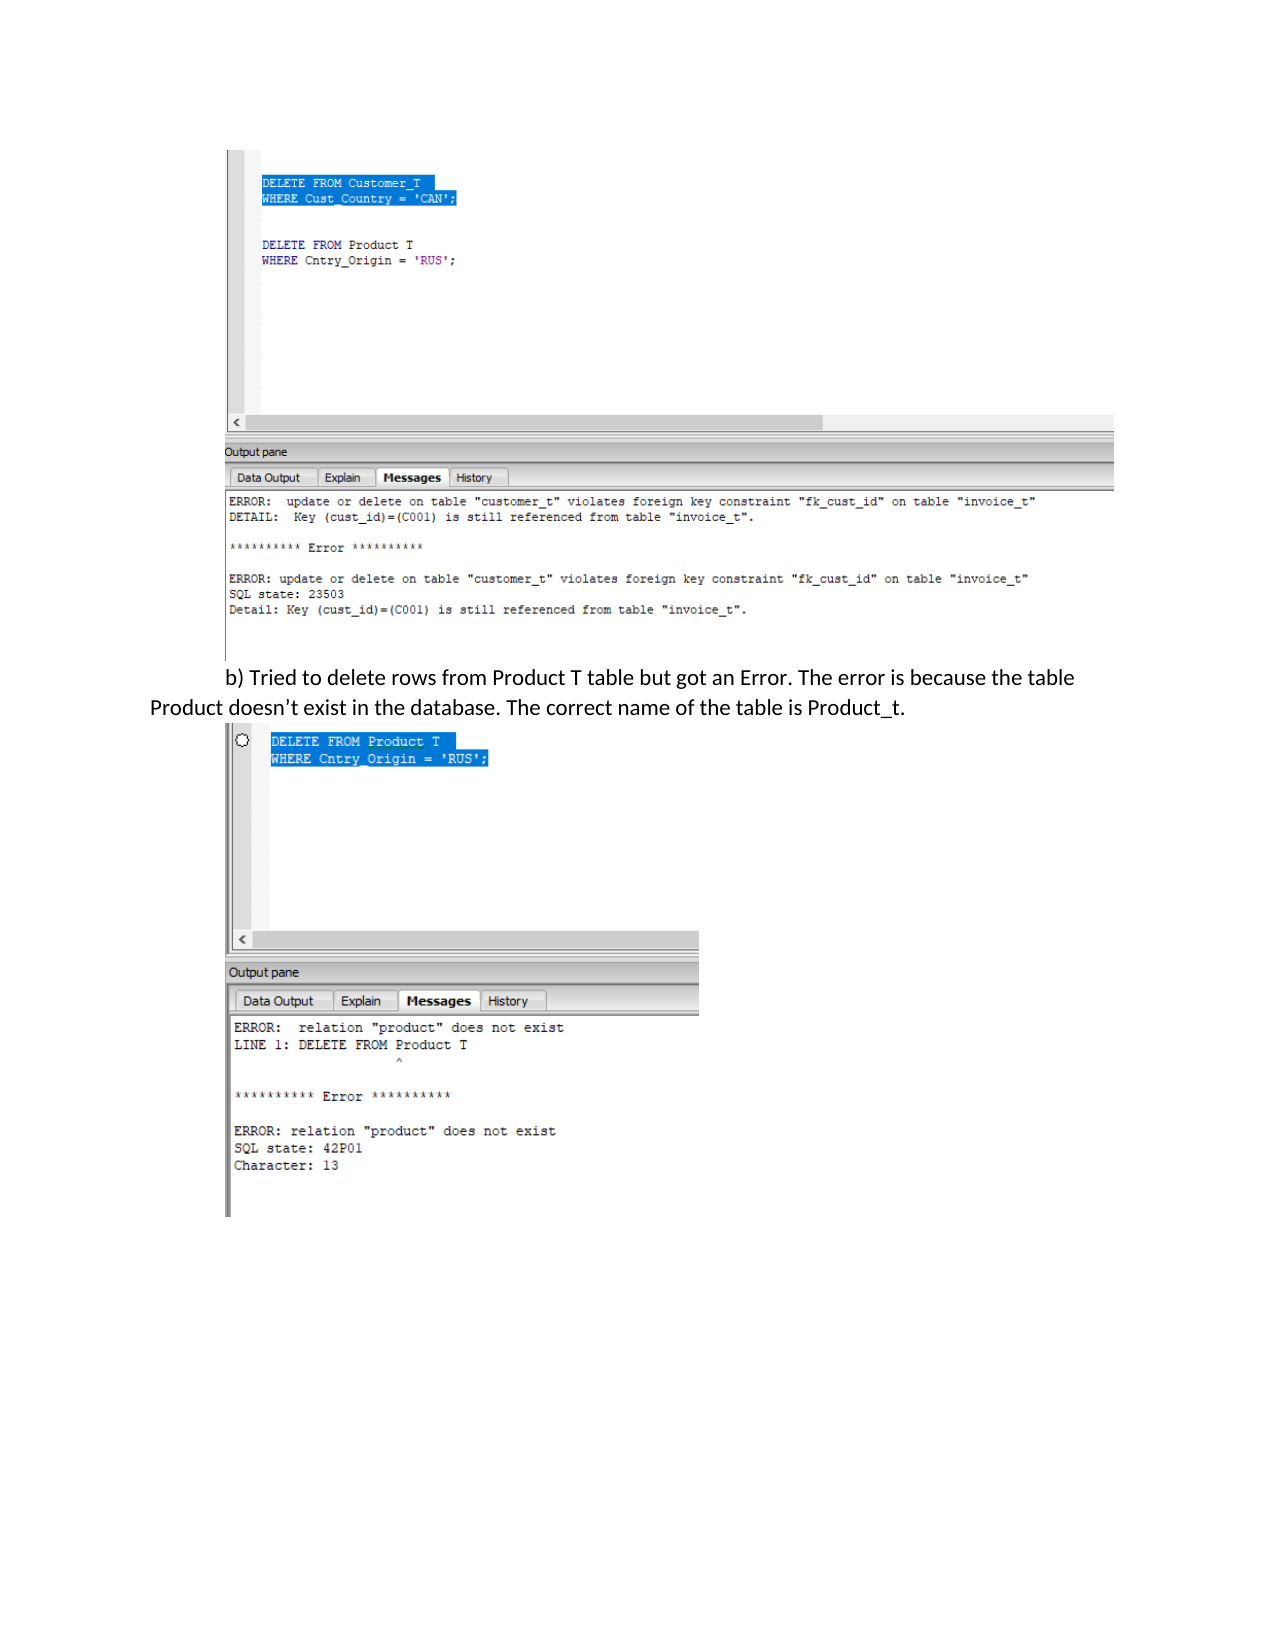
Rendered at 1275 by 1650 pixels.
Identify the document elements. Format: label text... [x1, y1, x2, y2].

picture [225, 723, 699, 1217]
text b) Tried to delete rows from Product T table but got an Error. The error is because the table Product doesn’t exist in the database. The correct name of the table is Product_t. [150, 663, 1125, 721]
picture [225, 150, 1114, 661]
